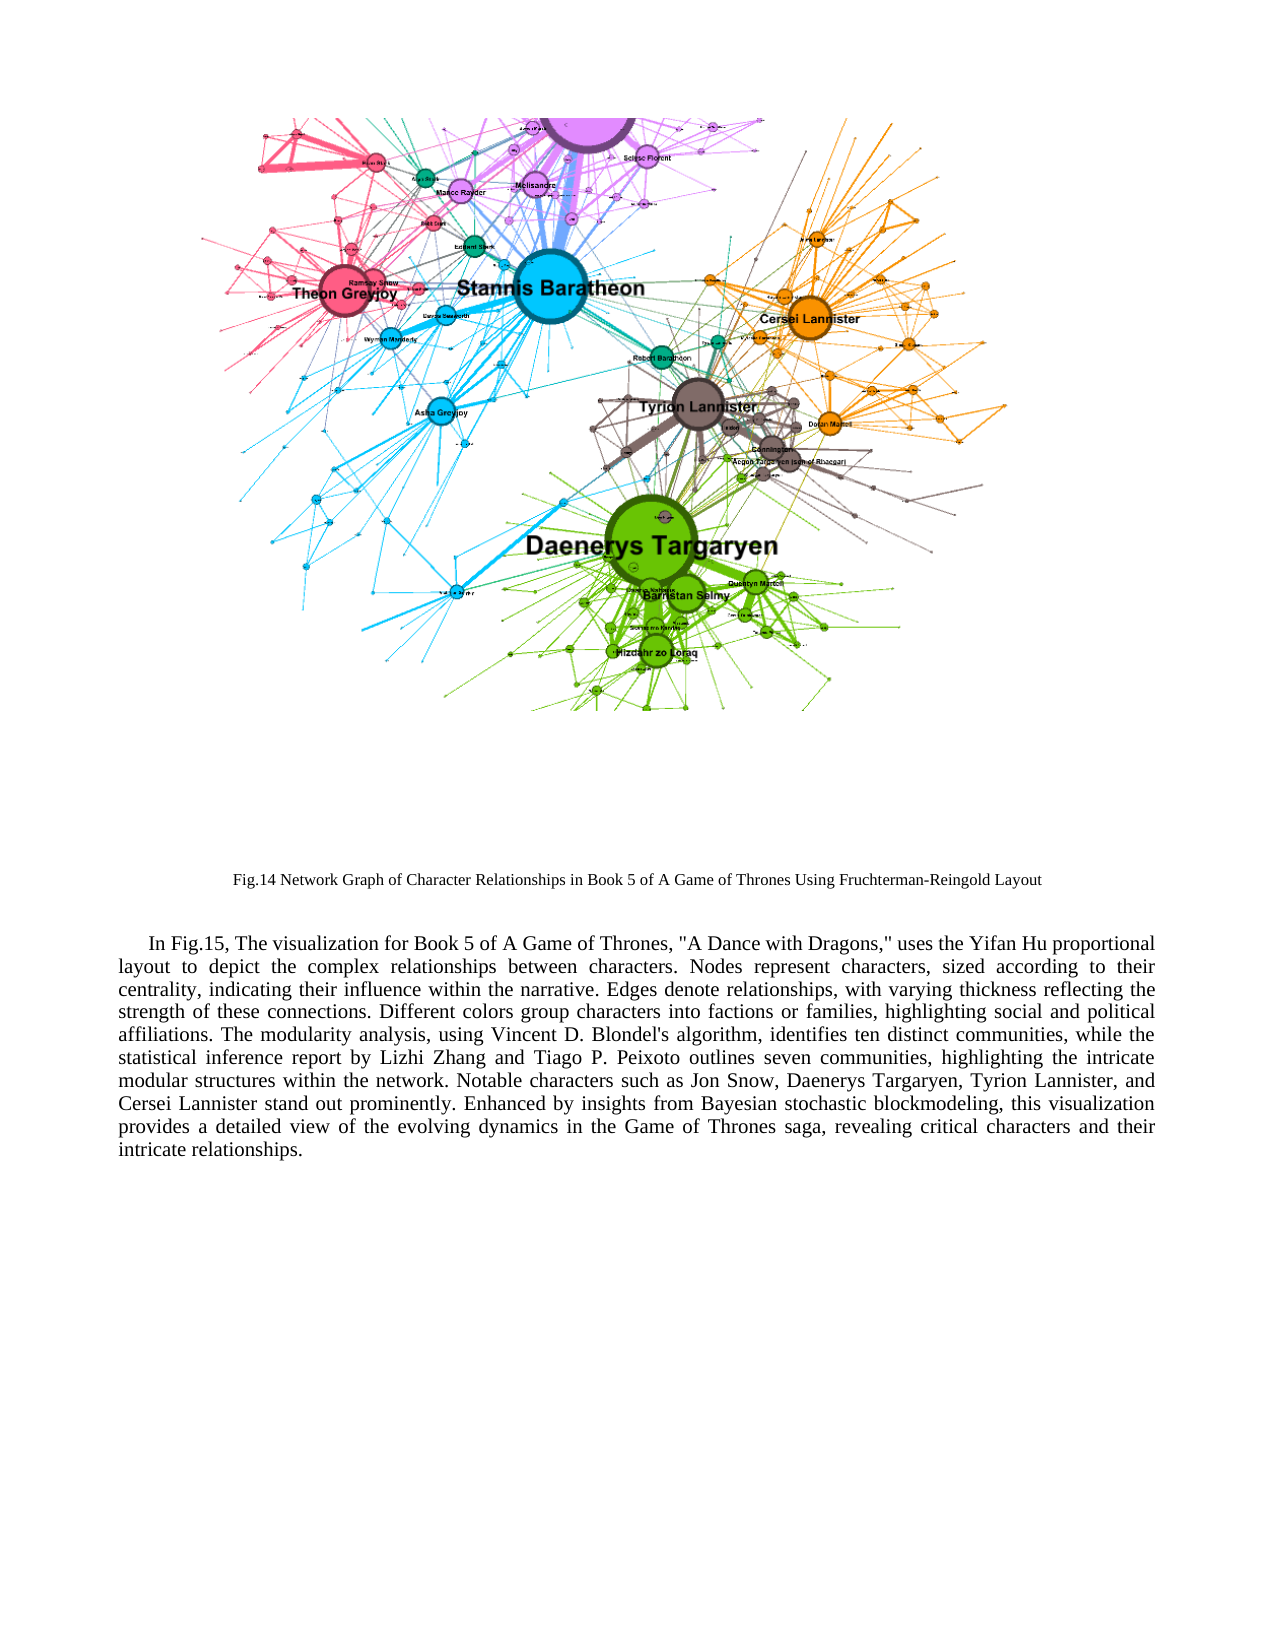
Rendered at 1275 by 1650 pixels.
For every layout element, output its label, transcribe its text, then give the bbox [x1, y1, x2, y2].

picture [118, 118, 1157, 711]
text Fig.14 Network Graph of Character Relationships in Book 5 of A Game of Thrones Using Fruchterman-Reingold Layout [118, 871, 1157, 889]
text In Fig.15, The visualization for Book 5 of A Game of Thrones, "A Dance with Dragons," uses the Yifan Hu proportional layout to depict the complex relationships between characters. Nodes represent characters, sized according to their centrality, indicating their influence within the narrative. Edges denote relationships, with varying thickness reflecting the strength of these connections. Different colors group characters into factions or families, highlighting social and political affiliations. The modularity analysis, using Vincent D. Blondel's algorithm, identifies ten distinct communities, while the statistical inference report by Lizhi Zhang and Tiago P. Peixoto outlines seven communities, highlighting the intricate modular structures within the network. Notable characters such as Jon Snow, Daenerys Targaryen, Tyrion Lannister, and Cersei Lannister stand out prominently. Enhanced by insights from Bayesian stochastic blockmodeling, this visualization provides a detailed view of the evolving dynamics in the Game of Thrones saga, revealing critical characters and their intricate relationships. [118, 932, 1157, 1161]
